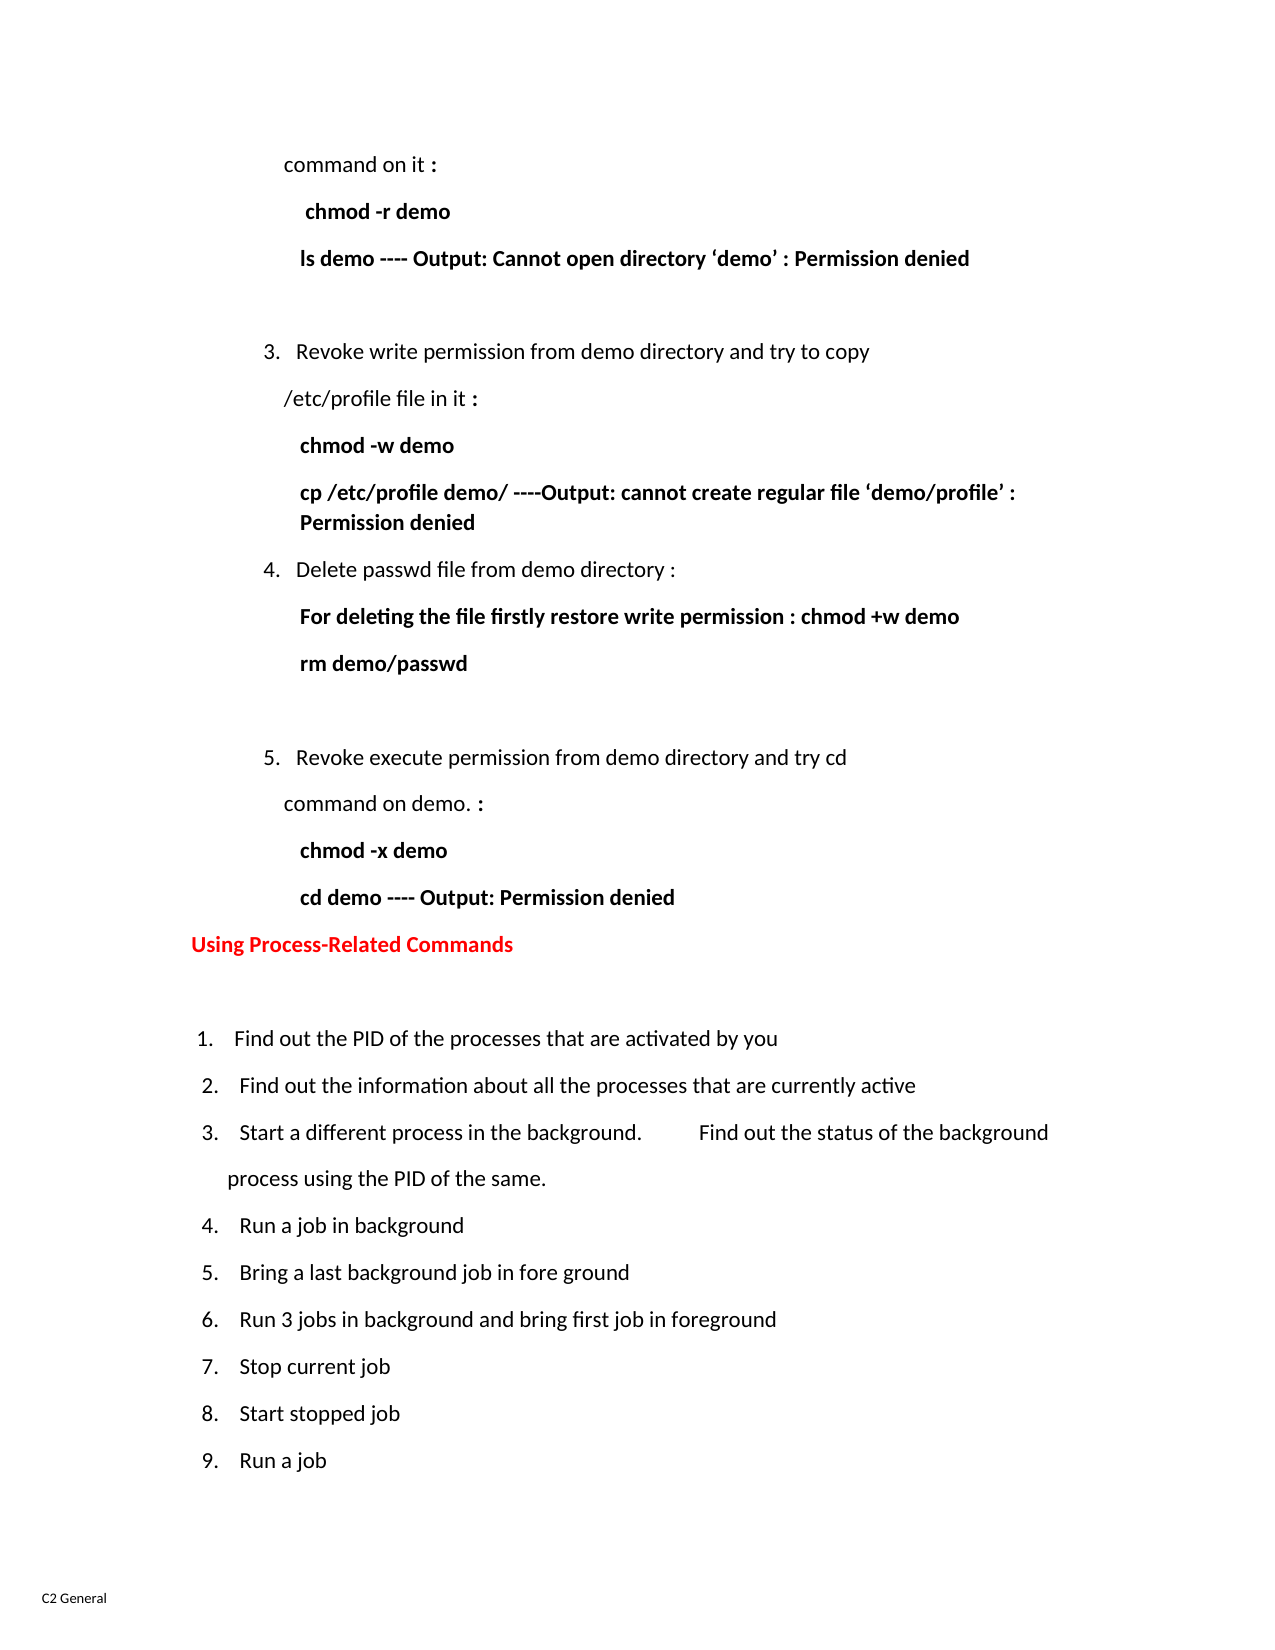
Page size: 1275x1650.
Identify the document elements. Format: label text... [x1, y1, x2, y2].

text chmod -w demo [225, 431, 1125, 459]
text 4. Delete passwd file from demo directory : [150, 555, 1125, 583]
text ls demo ---- Output: Cannot open directory ‘demo’ : Permission denied [225, 244, 1125, 272]
text cp /etc/profile demo/ ----Output: cannot create regular file ‘demo/profile’ : Permission denied [300, 478, 1125, 536]
text 3. Start a different process in the background. Find out the status of the background [150, 1118, 1125, 1146]
text command on it : [150, 150, 1125, 178]
text 7. Stop current job [150, 1352, 1125, 1380]
text rm demo/passwd [150, 649, 1125, 677]
text For deleting the file firstly restore write permission : chmod +w demo [150, 602, 1125, 630]
text /etc/profile file in it : [150, 384, 1125, 412]
text 3. Revoke write permission from demo directory and try to copy [150, 337, 1125, 366]
text chmod -r demo [225, 197, 1125, 225]
text 2. Find out the information about all the processes that are currently active [150, 1071, 1125, 1099]
text 5. Revoke execute permission from demo directory and try cd [150, 743, 1125, 771]
text Using Process-Related Commands [150, 930, 1125, 958]
text 8. Start stopped job [150, 1399, 1125, 1427]
text 9. Run a job [150, 1446, 1125, 1474]
text 1. Find out the PID of the processes that are activated by you [150, 1024, 1125, 1052]
text 5. Bring a last background job in fore ground [150, 1258, 1125, 1286]
text cd demo ---- Output: Permission denied [225, 883, 1125, 911]
text command on demo. : [150, 789, 1125, 818]
text 4. Run a job in background [150, 1211, 1125, 1239]
text chmod -x demo [225, 836, 1125, 864]
text 6. Run 3 jobs in background and bring first job in foreground [150, 1305, 1125, 1333]
text process using the PID of the same. [150, 1164, 1125, 1193]
